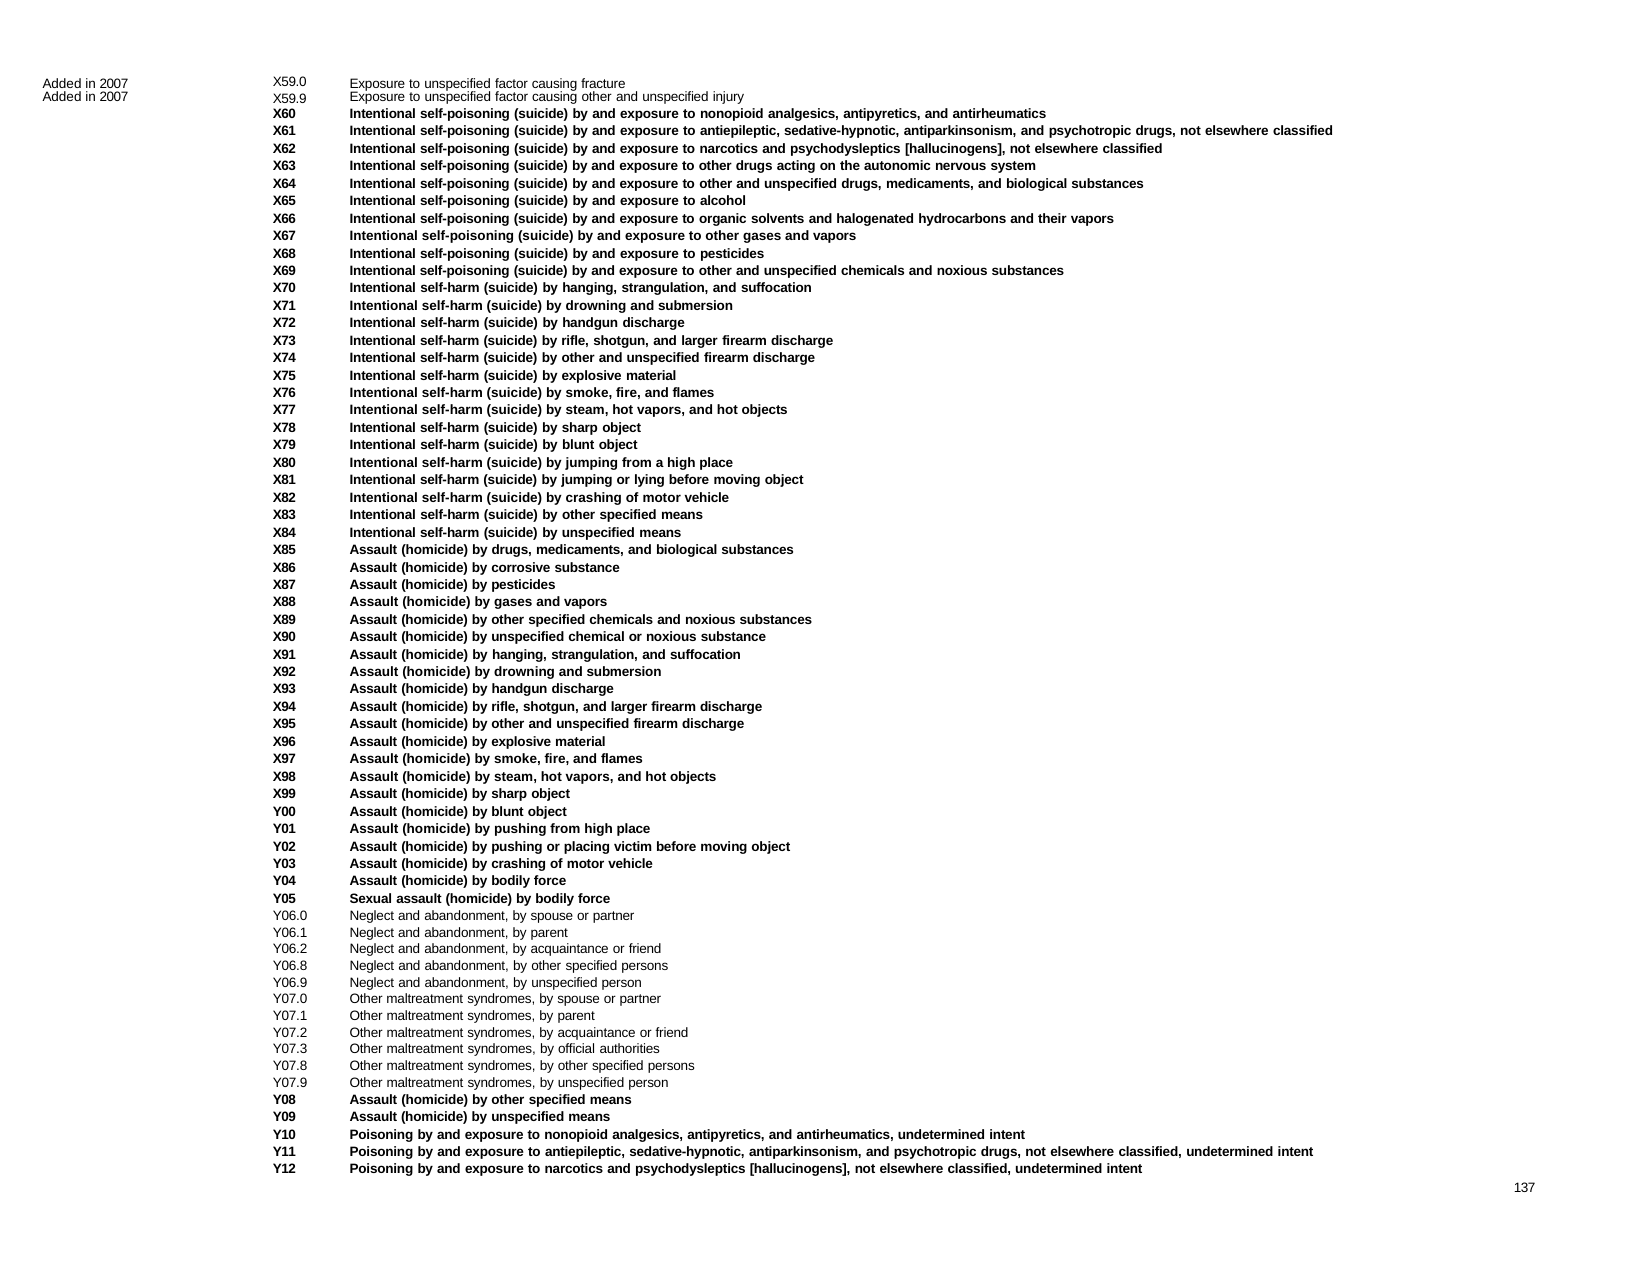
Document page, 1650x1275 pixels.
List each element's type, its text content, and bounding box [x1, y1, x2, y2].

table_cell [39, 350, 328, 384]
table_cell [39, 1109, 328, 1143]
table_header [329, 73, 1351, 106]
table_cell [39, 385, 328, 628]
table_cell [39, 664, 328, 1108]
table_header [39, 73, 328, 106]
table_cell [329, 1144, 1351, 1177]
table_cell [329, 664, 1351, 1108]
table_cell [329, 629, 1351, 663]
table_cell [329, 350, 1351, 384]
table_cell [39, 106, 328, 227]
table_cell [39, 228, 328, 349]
text 137 [27, 1179, 1536, 1195]
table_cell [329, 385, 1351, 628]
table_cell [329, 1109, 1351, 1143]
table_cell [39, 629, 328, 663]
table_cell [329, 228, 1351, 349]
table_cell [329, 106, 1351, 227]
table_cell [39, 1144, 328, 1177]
